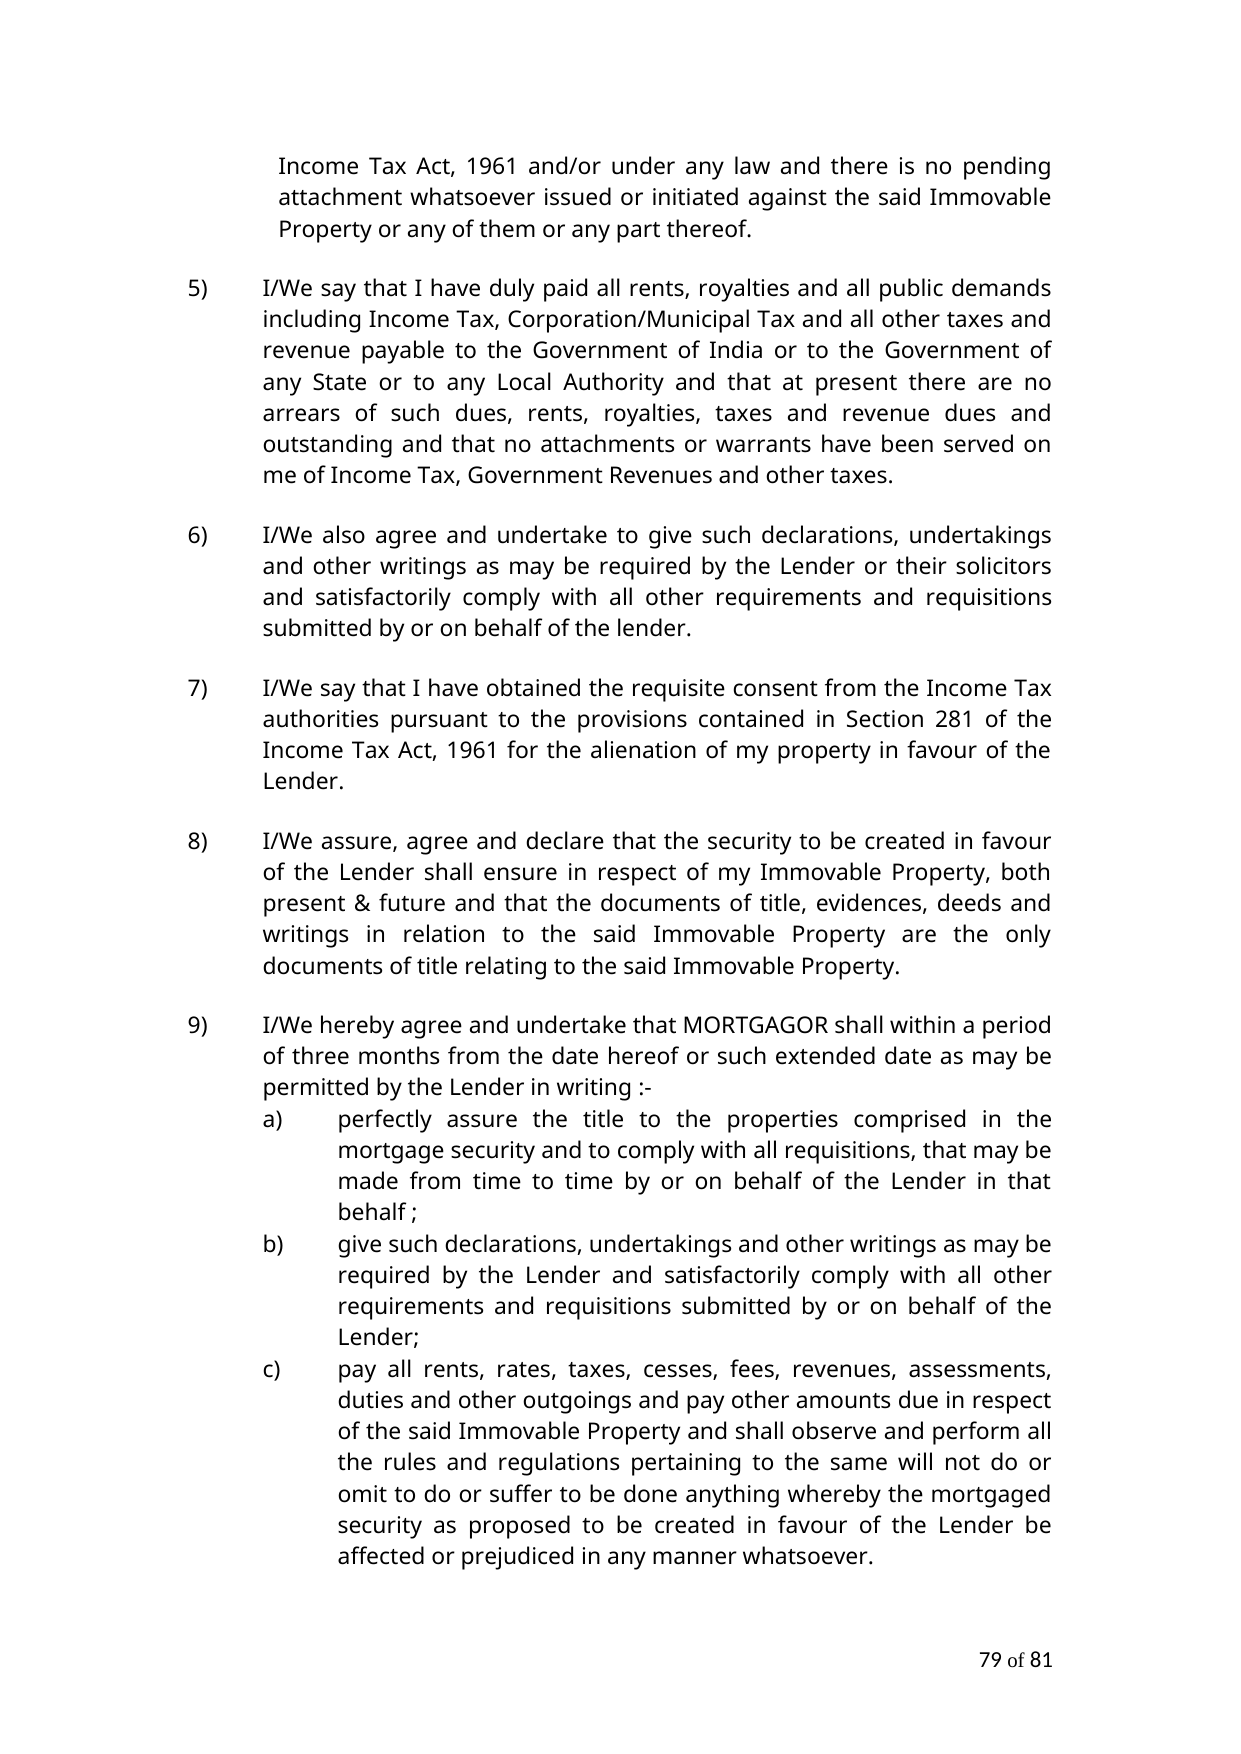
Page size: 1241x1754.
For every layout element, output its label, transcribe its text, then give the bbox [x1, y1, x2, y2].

text b) give such declarations, undertakings and other writings as may be required by the Lender and satisfactorily comply with all other requirements and requisitions submitted by or on behalf of the Lender; [262, 1228, 1053, 1353]
text 8) I/We assure, agree and declare that the security to be created in favour of the Lender shall ensure in respect of my Immovable Property, both present & future and that the documents of title, evidences, deeds and writings in relation to the said Immovable Property are the only documents of title relating to the said Immovable Property. [187, 824, 1053, 981]
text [187, 150, 1053, 244]
text 6) I/We also agree and undertake to give such declarations, undertakings and other writings as may be required by the Lender or their solicitors and satisfactorily comply with all other requirements and requisitions submitted by or on behalf of the lender. [187, 518, 1053, 643]
text 7) I/We say that I have obtained the requisite consent from the Income Tax authorities pursuant to the provisions contained in Section 281 of the Income Tax Act, 1961 for the alienation of my property in favour of the Lender. [187, 672, 1053, 797]
text c) pay all rents, rates, taxes, cesses, fees, revenues, assessments, duties and other outgoings and pay other amounts due in respect of the said Immovable Property and shall observe and perform all the rules and regulations pertaining to the same will not do or omit to do or suffer to be done anything whereby the mortgaged security as proposed to be created in favour of the Lender be affected or prejudiced in any manner whatsoever. [262, 1353, 1053, 1571]
text 9) I/We hereby agree and undertake that MORTGAGOR shall within a period of three months from the date hereof or such extended date as may be permitted by the Lender in writing :- [187, 1009, 1053, 1103]
text a) perfectly assure the title to the properties comprised in the mortgage security and to comply with all requisitions, that may be made from time to time by or on behalf of the Lender in that behalf ; [262, 1103, 1053, 1228]
text 5) I/We say that I have duly paid all rents, royalties and all public demands including Income Tax, Corporation/Municipal Tax and all other taxes and revenue payable to the Government of India or to the Government of any State or to any Local Authority and that at present there are no arrears of such dues, rents, royalties, taxes and revenue dues and outstanding and that no attachments or warrants have been served on me of Income Tax, Government Revenues and other taxes. [187, 272, 1053, 491]
